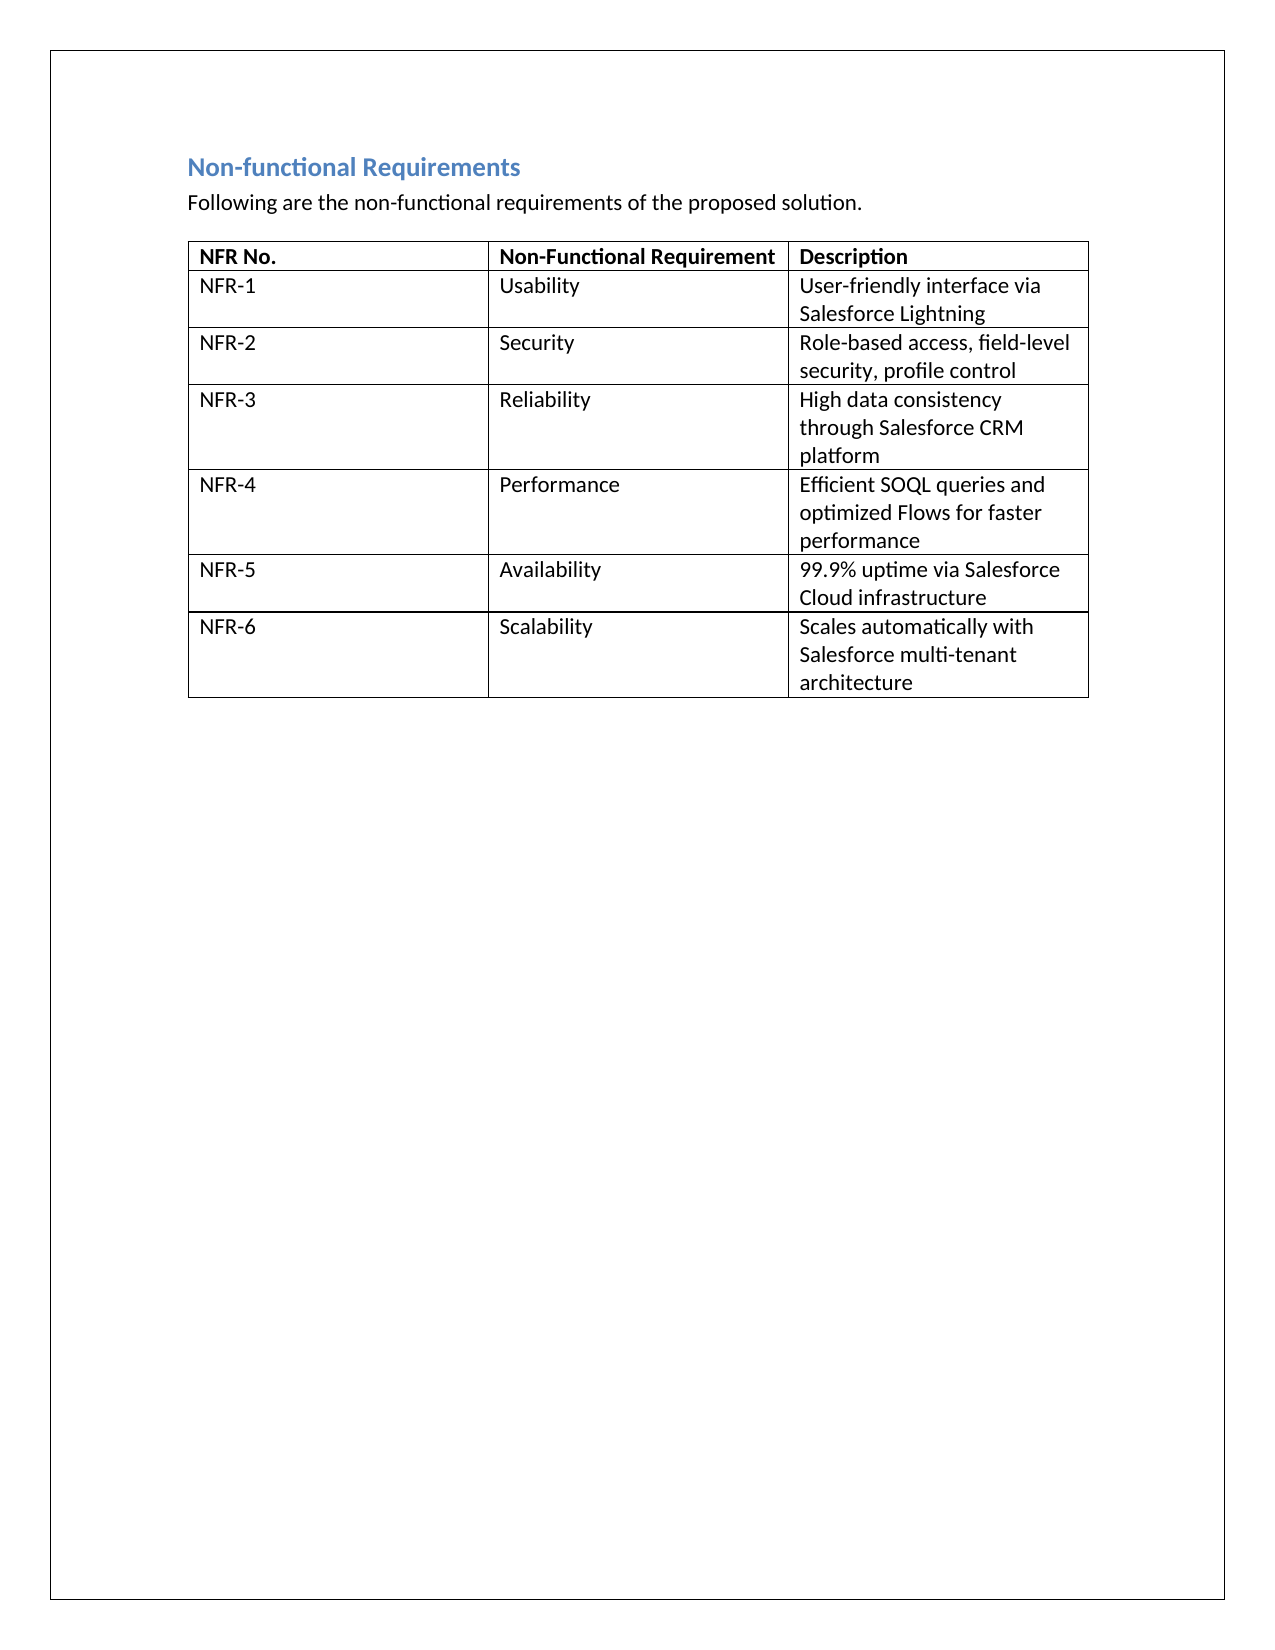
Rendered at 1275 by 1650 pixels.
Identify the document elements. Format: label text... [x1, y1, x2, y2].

table_cell Security [489, 328, 788, 384]
table_cell Performance [489, 470, 788, 554]
table_cell 99.9% uptime via Salesforce Cloud infrastructure [789, 555, 1088, 611]
table_cell Scalability [489, 613, 788, 697]
table_header NFR No. [189, 242, 488, 270]
table_cell Scales automatically with Salesforce multi-tenant architecture [789, 613, 1088, 697]
table_cell NFR-6 [189, 613, 488, 697]
table_cell NFR-1 [189, 271, 488, 327]
table_header Non-Functional Requirement [489, 242, 788, 270]
table_cell Availability [489, 555, 788, 611]
table_cell Reliability [489, 385, 788, 469]
table_cell NFR-4 [189, 470, 488, 554]
table_cell High data consistency through Salesforce CRM platform [789, 385, 1088, 469]
subtitle Non-functional Requirements [187, 150, 1087, 183]
table_cell NFR-5 [189, 555, 488, 611]
table_cell NFR-2 [189, 328, 488, 384]
table_cell User-friendly interface via Salesforce Lightning [789, 271, 1088, 327]
table_cell Role-based access, field-level security, profile control [789, 328, 1088, 384]
table_header Description [789, 242, 1088, 270]
table_cell NFR-3 [189, 385, 488, 469]
table_cell Usability [489, 271, 788, 327]
table_cell Efficient SOQL queries and optimized Flows for faster performance [789, 470, 1088, 554]
text Following are the non-functional requirements of the proposed solution. [187, 188, 1087, 216]
